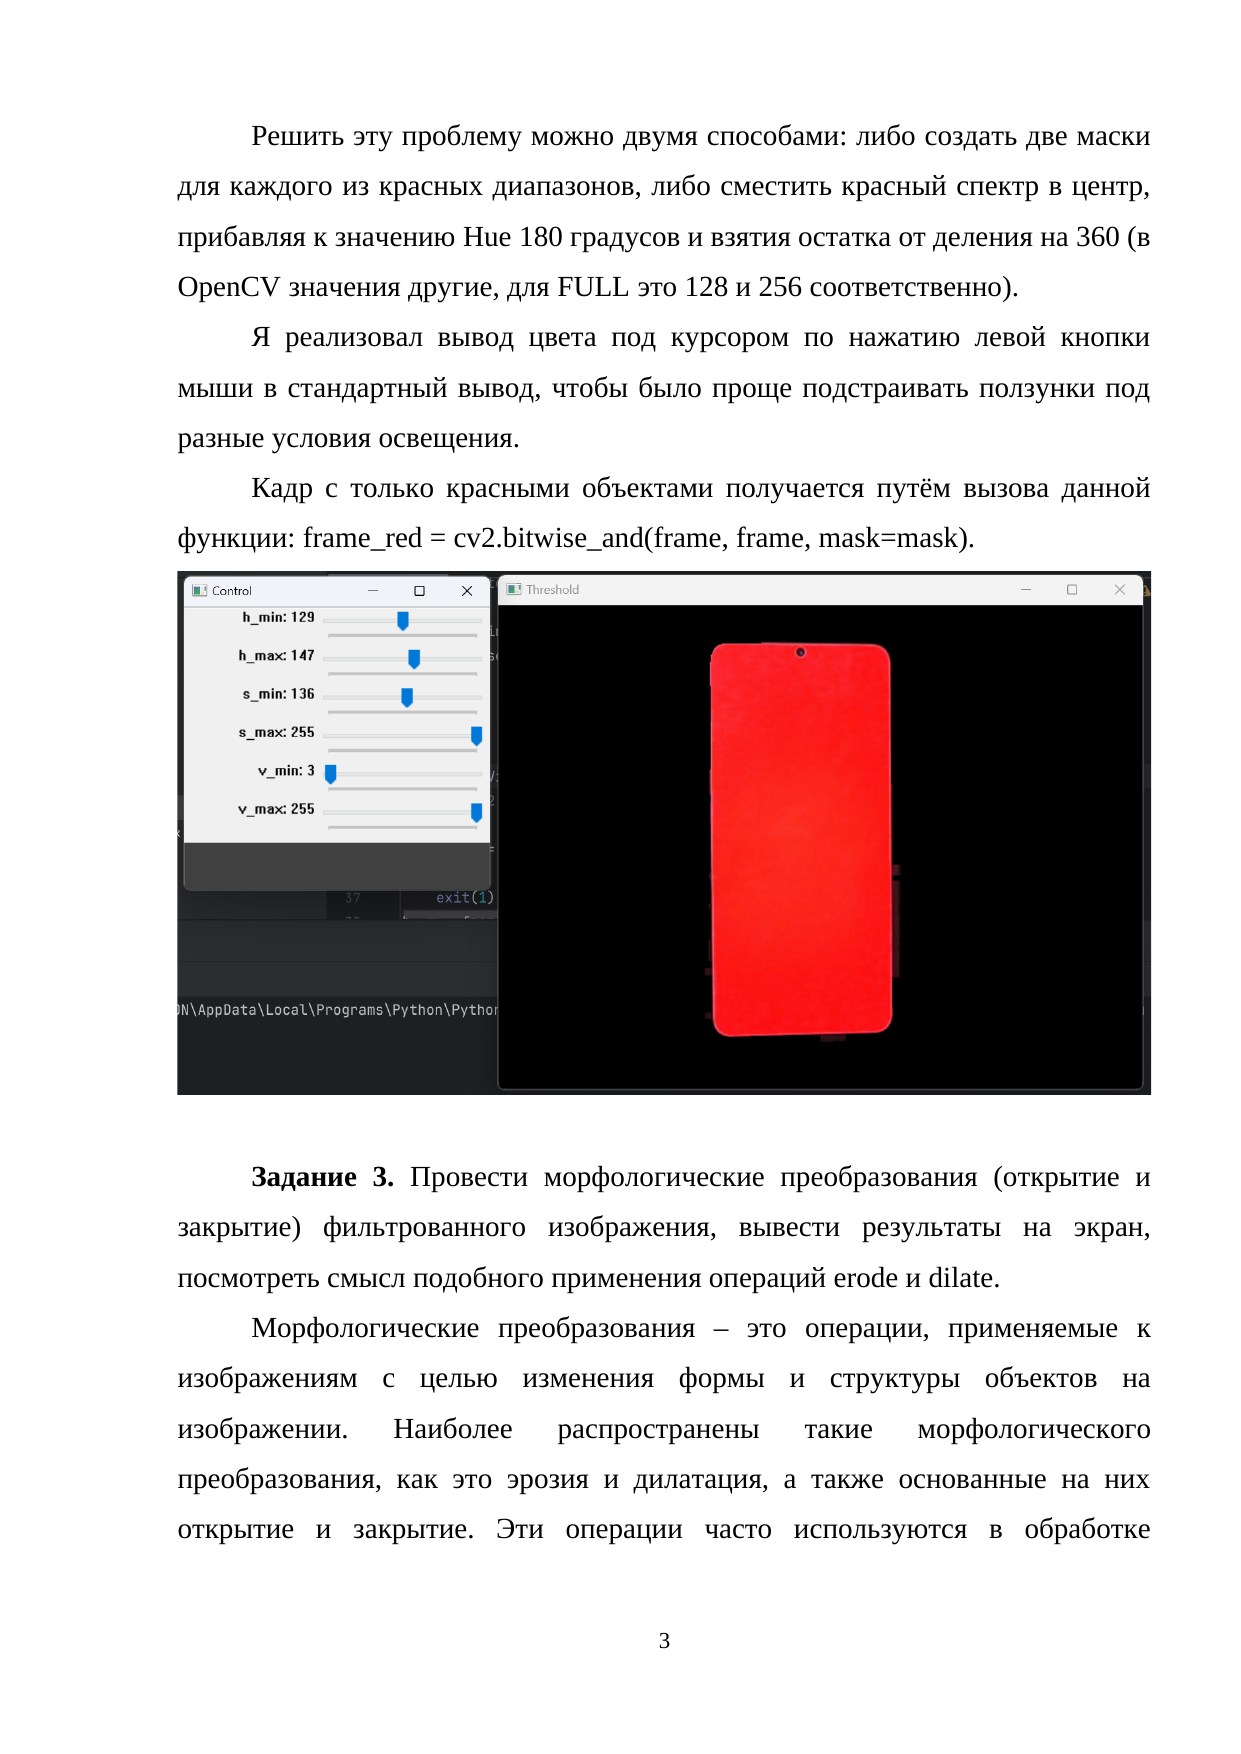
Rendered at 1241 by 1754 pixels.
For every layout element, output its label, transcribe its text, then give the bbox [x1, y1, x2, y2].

picture [177, 571, 1152, 1095]
text Я реализовал вывод цвета под курсором по нажатию левой кнопки мыши в стандартный вывод, чтобы было проще подстраивать ползунки под разные условия освещения. [177, 319, 1152, 453]
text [177, 1310, 1152, 1545]
text Задание 3. Провести морфологические преобразования (открытие и закрытие) фильтрованного изображения, вывести результаты на экран, посмотреть смысл подобного применения операций erode и dilate. [177, 1159, 1152, 1293]
text Кадр с только красными объектами получается путём вызова данной функции: frame_red = cv2.bitwise_and(frame, frame, mask=mask). [177, 470, 1152, 554]
text Решить эту проблему можно двумя способами: либо создать две маски для каждого из красных диапазонов, либо сместить красный спектр в центр, прибавляя к значению Hue 180 градусов и взятия остатка от деления на 360 (в OpenCV значения другие, для FULL это 128 и 256 соответственно). [177, 118, 1152, 303]
